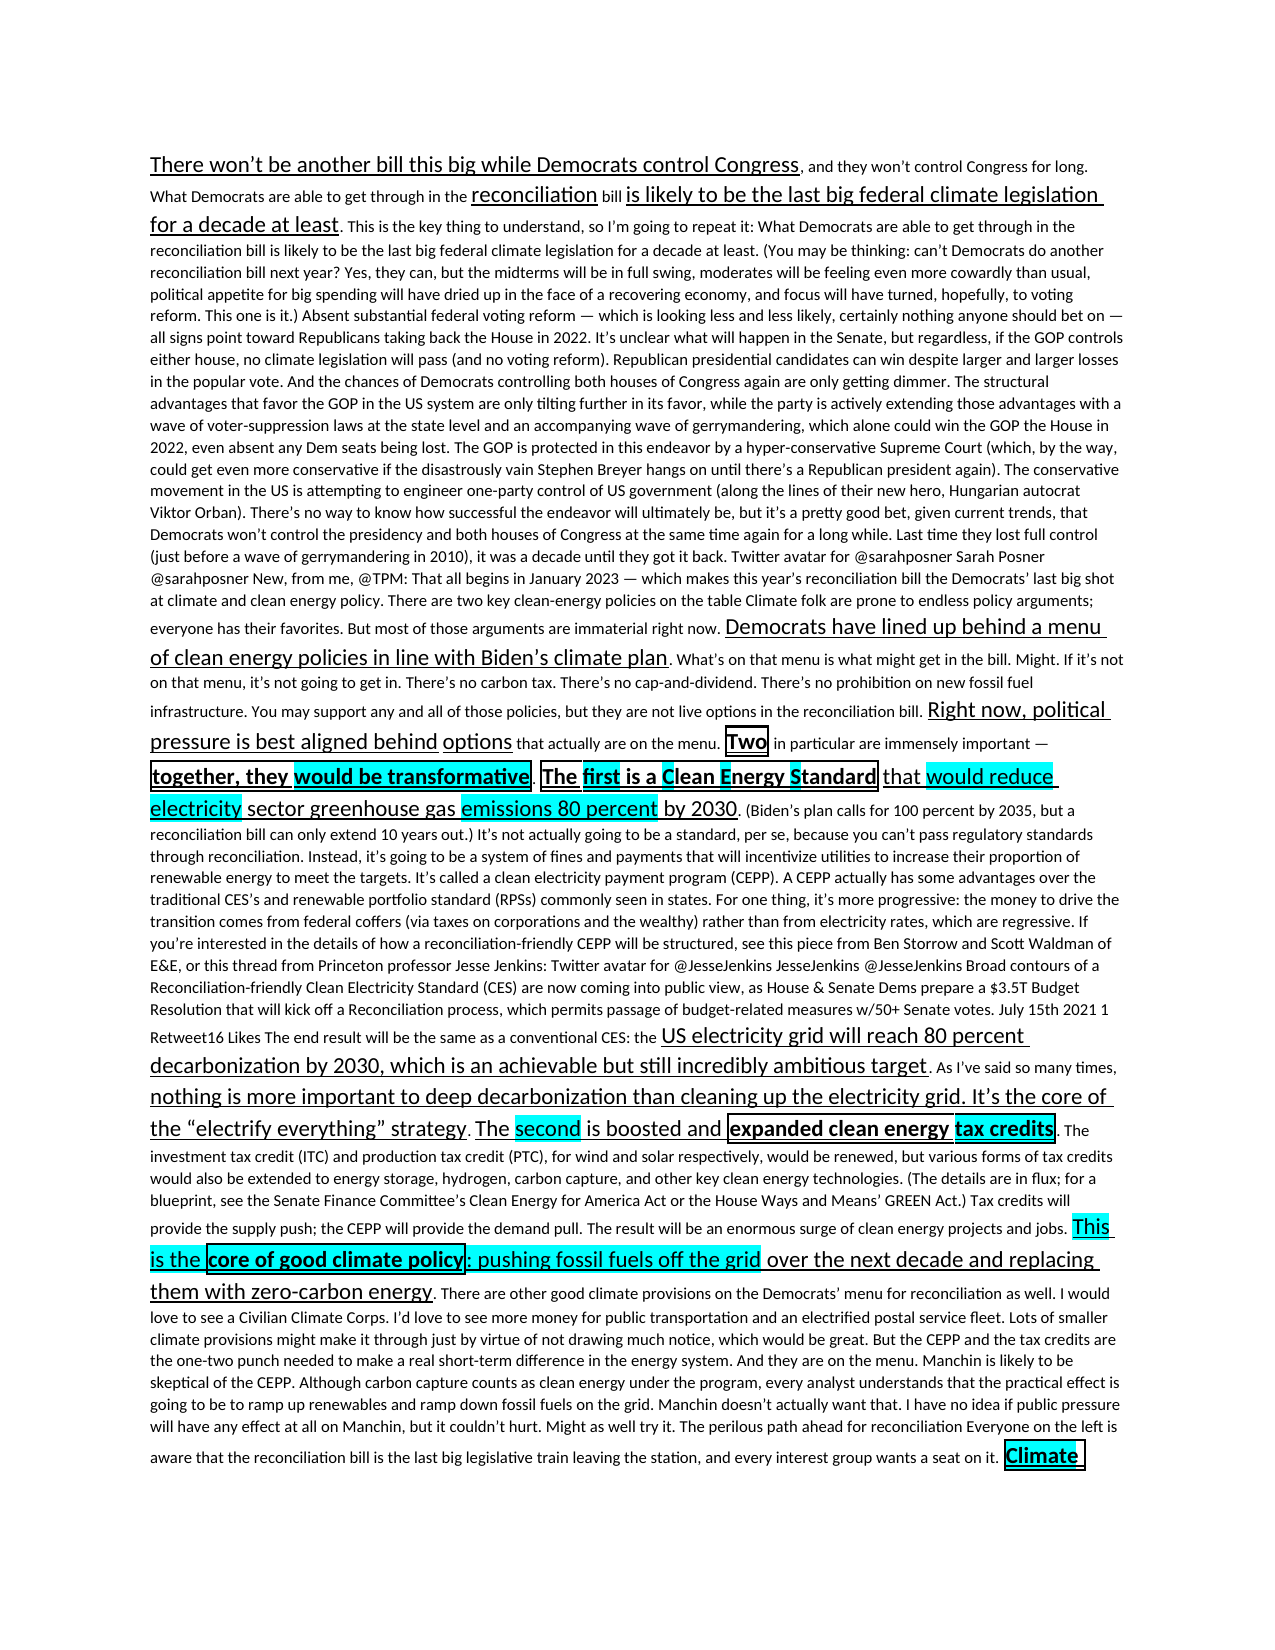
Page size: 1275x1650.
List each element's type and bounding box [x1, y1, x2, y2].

text [150, 150, 1125, 1471]
